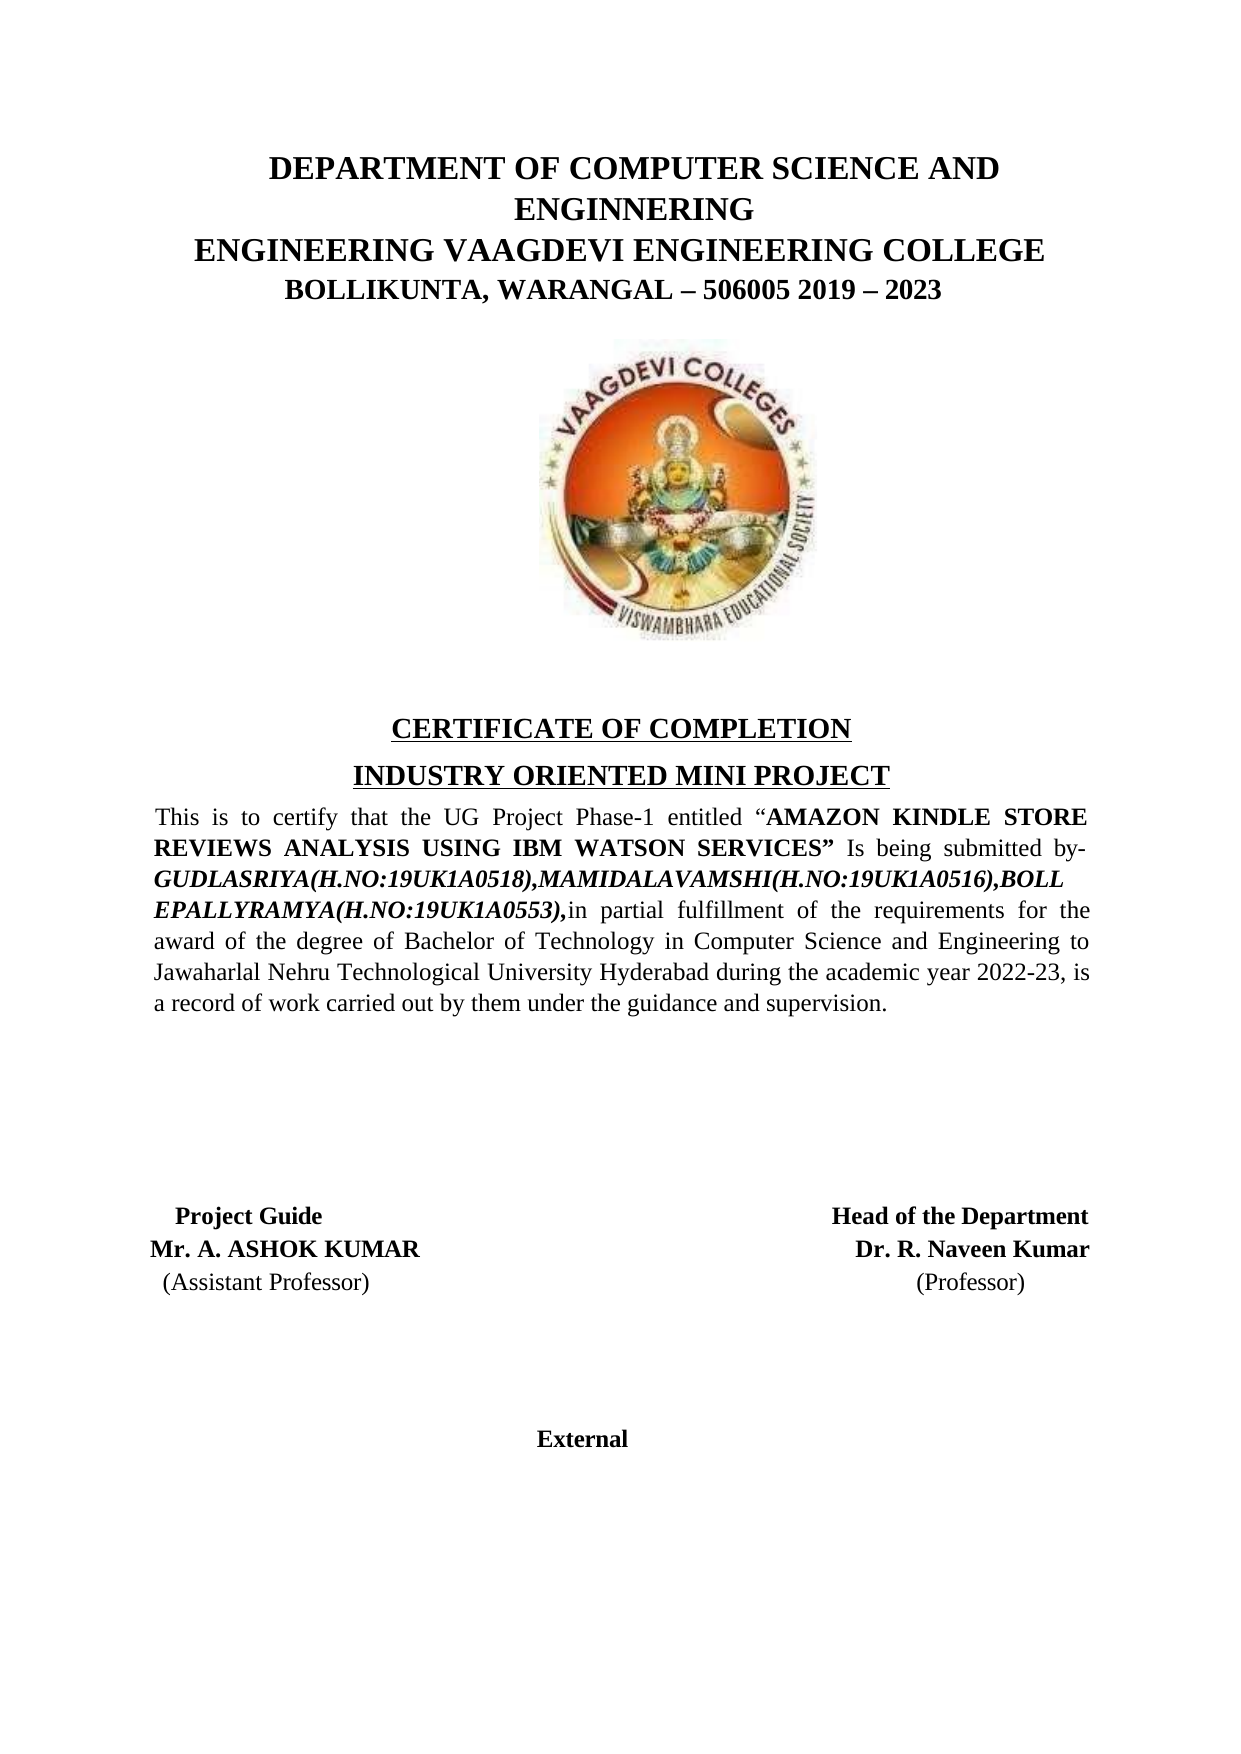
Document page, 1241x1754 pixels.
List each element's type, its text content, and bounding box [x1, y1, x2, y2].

subtitle BOLLIKUNTA, WARANGAL – 506005 2019 – 2023 [153, 272, 1073, 306]
text EPALLYRAMYA(H.NO:19UK1A0553),in partial fulfillment of the requirements for the award of the degree of Bachelor of Technology in Computer Science and Engineering to Jawaharlal Nehru Technological University Hyderabad during the academic year 2022-23, is a record of work carried out by them under the guidance and supervision. [154, 895, 1091, 1017]
text GUDLASRIYA(H.NO:19UK1A0518),MAMIDALAVAMSHI(H.NO:19UK1A0516),BOLL [154, 864, 1217, 892]
text CERTIFICATE OF COMPLETION INDUSTRY ORIENTED MINI PROJECT [353, 712, 890, 788]
text Project Guide Head of the Department [175, 1201, 1217, 1230]
text (Assistant Professor) (Professor) [162, 1267, 1217, 1296]
text External [120, 1424, 1044, 1453]
text REVIEWS ANALYSIS USING IBM WATSON SERVICES” Is being submitted by- [154, 833, 1217, 861]
text Mr. A. ASHOK KUMAR Dr. R. Naveen Kumar [150, 1234, 1217, 1263]
text ENGINEERING VAAGDEVI ENGINEERING COLLEGE [153, 231, 1086, 269]
text This is to certify that the UG Project Phase-1 entitled “AMAZON KINDLE STORE [153, 805, 1089, 830]
subtitle DEPARTMENT OF COMPUTER SCIENCE AND ENGINNERING [153, 148, 1115, 228]
picture [539, 339, 818, 642]
